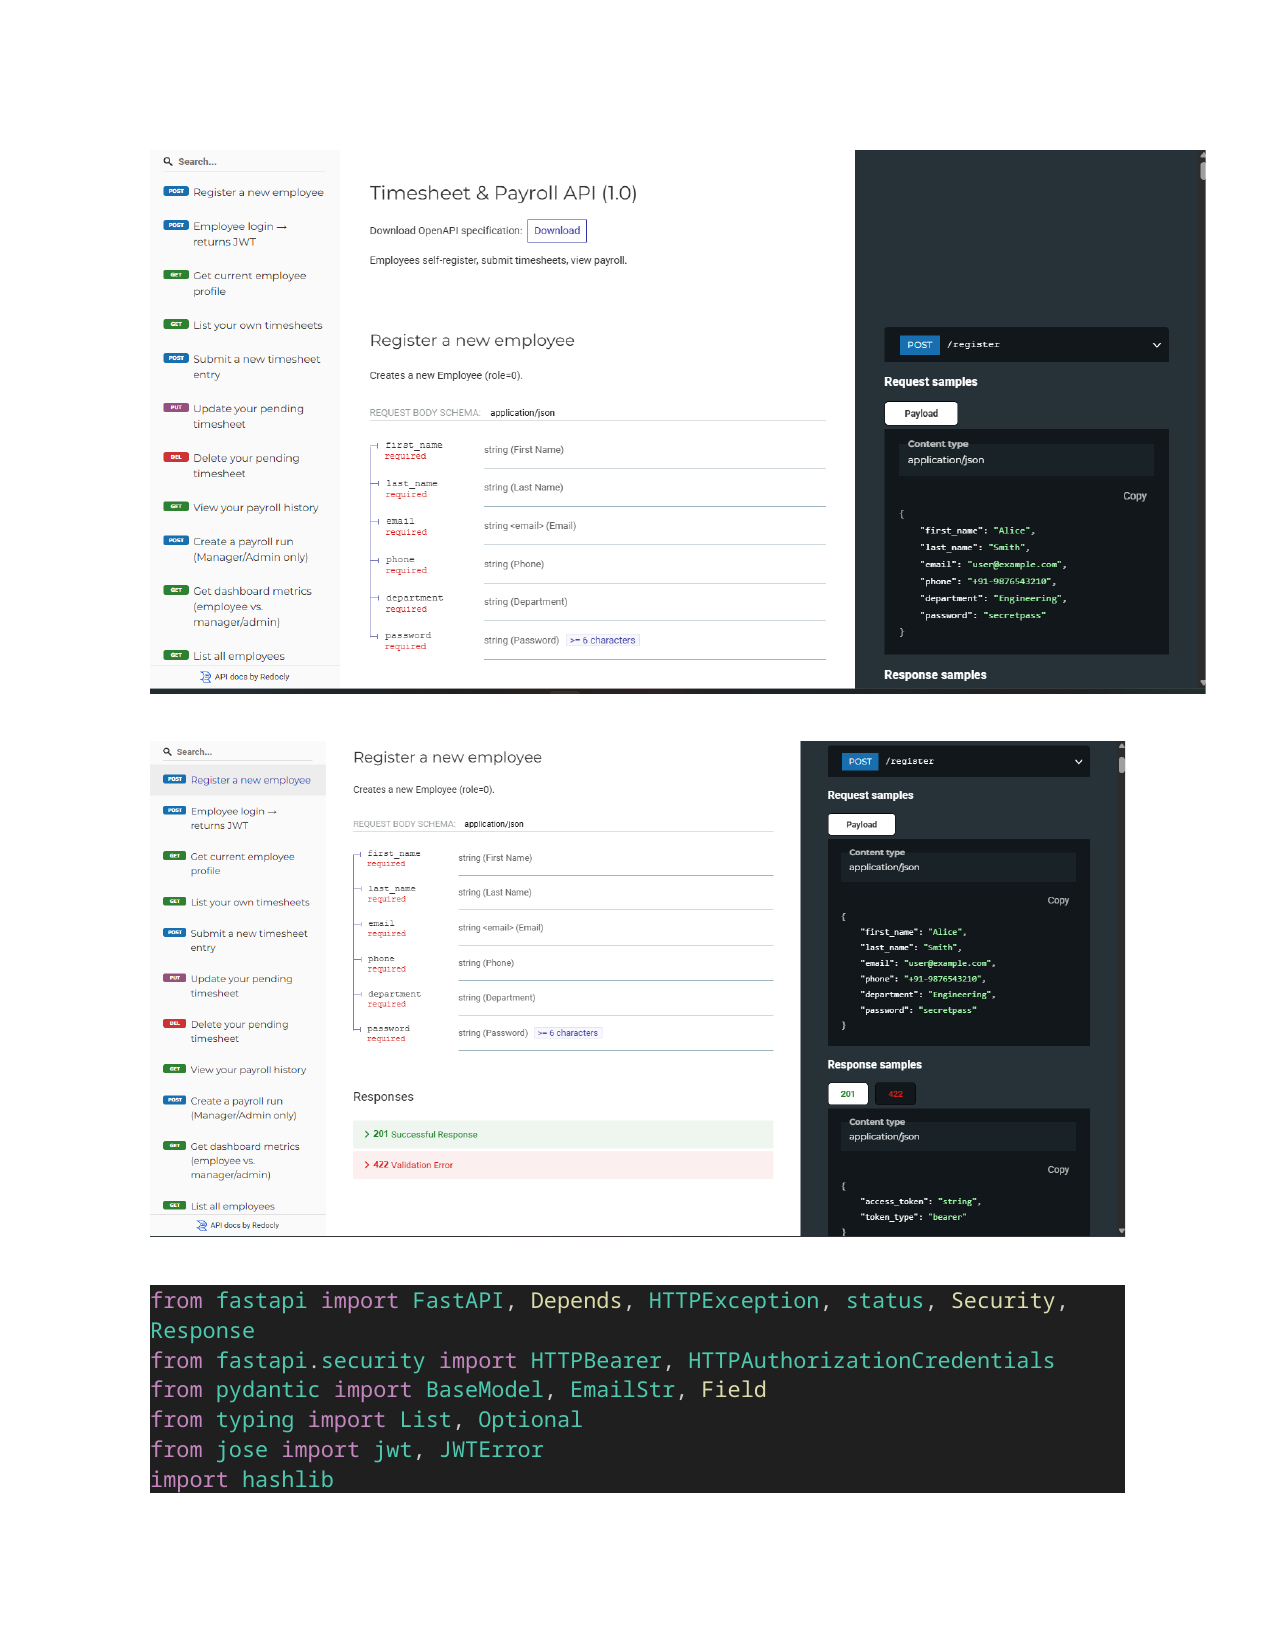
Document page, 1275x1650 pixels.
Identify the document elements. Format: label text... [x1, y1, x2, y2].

picture [150, 150, 1206, 694]
text from typing import List, Optional [150, 1404, 1125, 1434]
text from pydantic import BaseModel, EmailStr, Field [150, 1374, 1125, 1404]
text from jose import jwt, JWTError [150, 1434, 1125, 1464]
picture [150, 741, 1125, 1237]
text from fastapi import FastAPI, Depends, HTTPException, status, Security, Response [150, 1285, 1125, 1344]
text from fastapi.security import HTTPBearer, HTTPAuthorizationCredentials [150, 1344, 1125, 1374]
text import hashlib [150, 1464, 1125, 1493]
